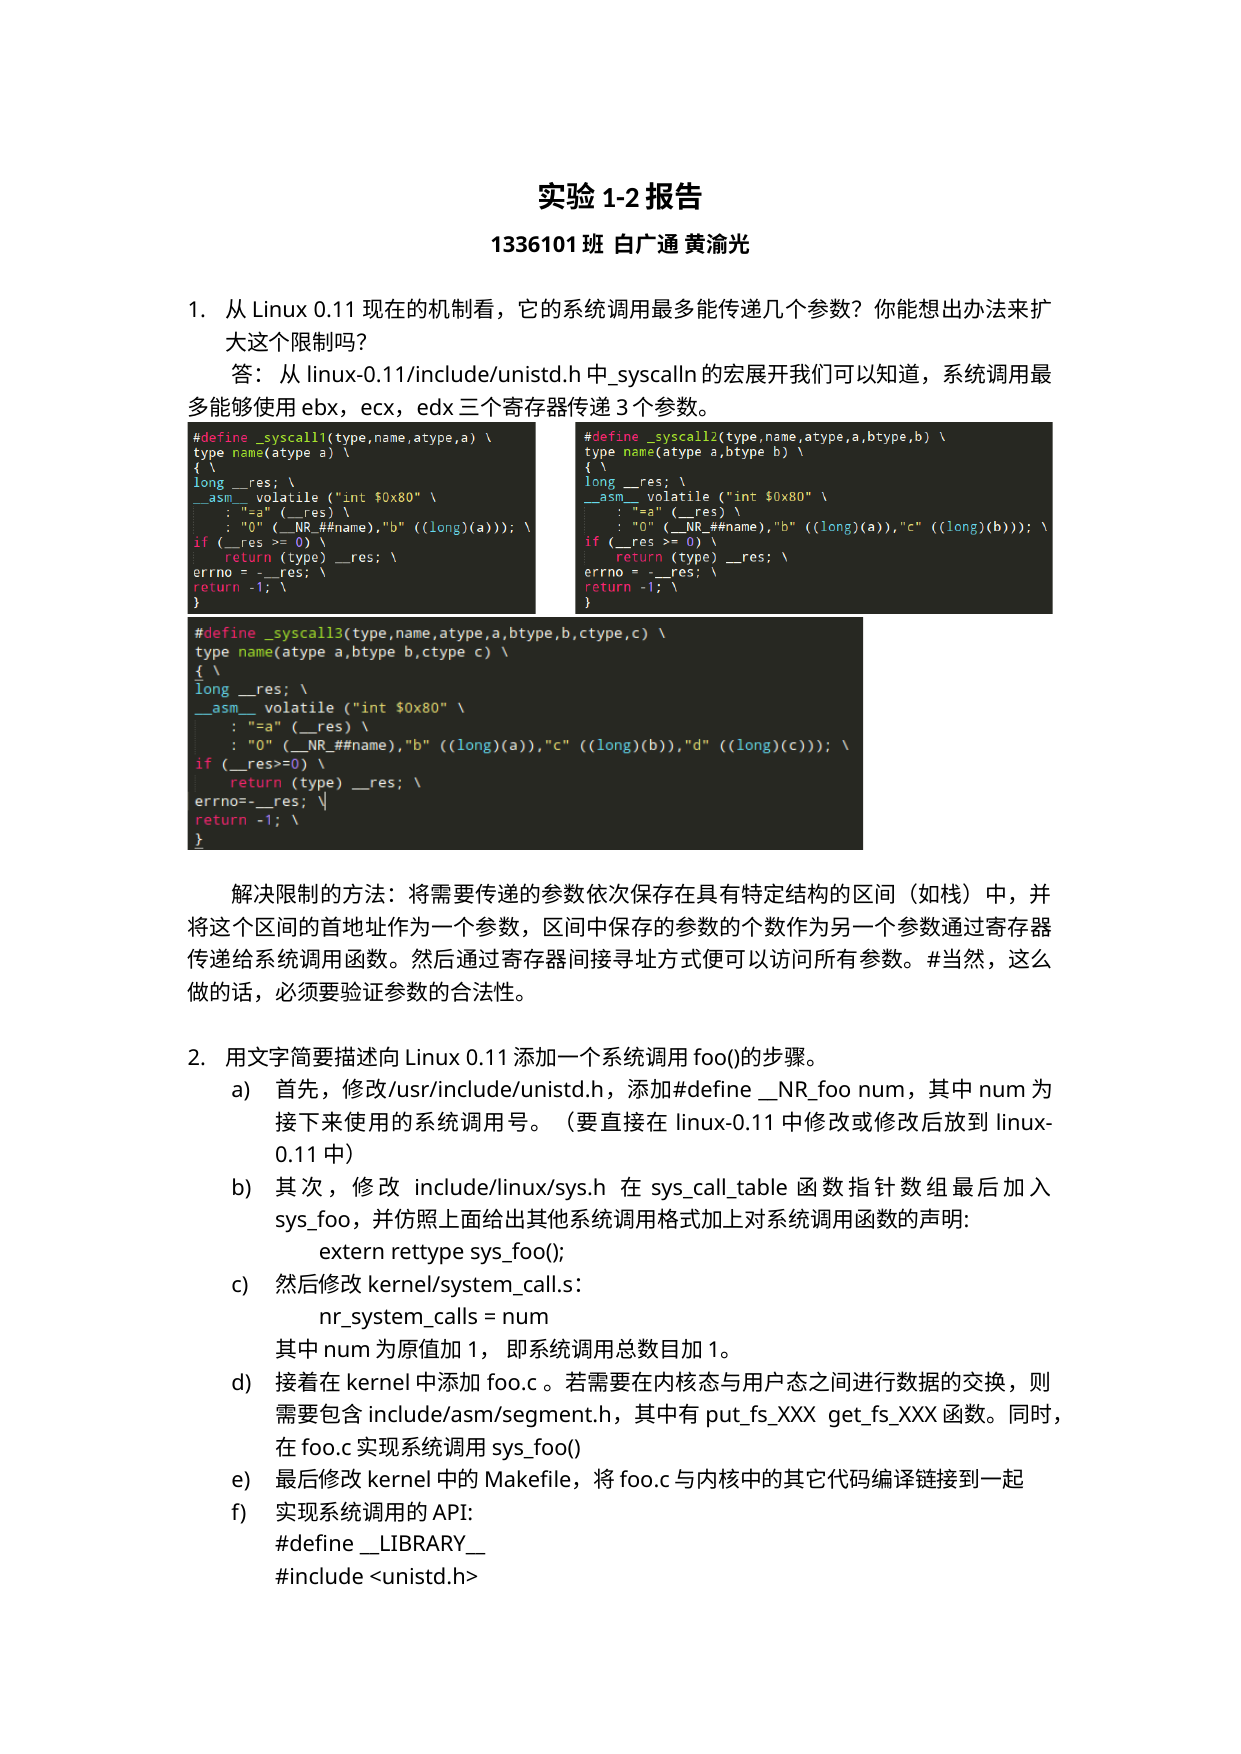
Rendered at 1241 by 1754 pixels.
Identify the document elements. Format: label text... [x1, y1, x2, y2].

text #define __LIBRARY__ [275, 1527, 1053, 1559]
list 用文字简要描述向Linux 0.11添加一个系统调用foo()的步骤。 [187, 1039, 1053, 1072]
list 其次，修改 include/linux/sys.h 在sys_call_table函数指针数组最后加入sys_foo，并仿照上面给出其他系统调用格式加上对系统调用函数的声明: [231, 1169, 1053, 1234]
list 实现系统调用的API: [231, 1494, 1053, 1527]
list 最后修改kernel中的Makefile，将foo.c与内核中的其它代码编译链接到一起 [231, 1462, 1053, 1494]
text 1336101班 白广通 黄渝光 [187, 227, 1053, 259]
list 首先，修改/usr/include/unistd.h，添加#define __NR_foo num，其中num为接下来使用的系统调用号。（要直接在linux-0.11中修改或修改后放到linux-0.11中） [231, 1072, 1053, 1169]
text 实验1-2报告 [187, 162, 1053, 227]
picture [575, 422, 1053, 614]
picture [187, 422, 536, 614]
text nr_system_calls = num [275, 1299, 1053, 1332]
list 从Linux 0.11现在的机制看，它的系统调用最多能传递几个参数？你能想出办法来扩大这个限制吗？ [187, 292, 1053, 357]
text #include <unistd.h> [275, 1559, 1053, 1592]
text 答： 从linux-0.11/include/unistd.h中_syscalln的宏展开我们可以知道，系统调用最多能够使用ebx，ecx，edx三个寄存器传递3个参数。 [187, 357, 1053, 422]
list extern rettype sys_foo(); [275, 1234, 1053, 1267]
list 然后修改 kernel/system_call.s： [231, 1267, 1053, 1299]
text 解决限制的方法：将需要传递的参数依次保存在具有特定结构的区间（如栈）中，并将这个区间的首地址作为一个参数，区间中保存的参数的个数作为另一个参数通过寄存器传递给系统调用函数。然后通过寄存器间接寻址方式便可以访问所有参数。#当然，这么做的话，必须要验证参数的合法性。 [187, 877, 1053, 1007]
picture [187, 617, 864, 850]
text 其中num为原值加1， 即系统调用总数目加1。 [231, 1332, 1053, 1364]
list 接着在kernel中添加 foo.c 。若需要在内核态与用户态之间进行数据的交换，则需要包含include/asm/segment.h，其中有put_fs_XXX get_fs_XXX函数。同时，在foo.c实现系统调用sys_foo() [231, 1364, 1053, 1462]
